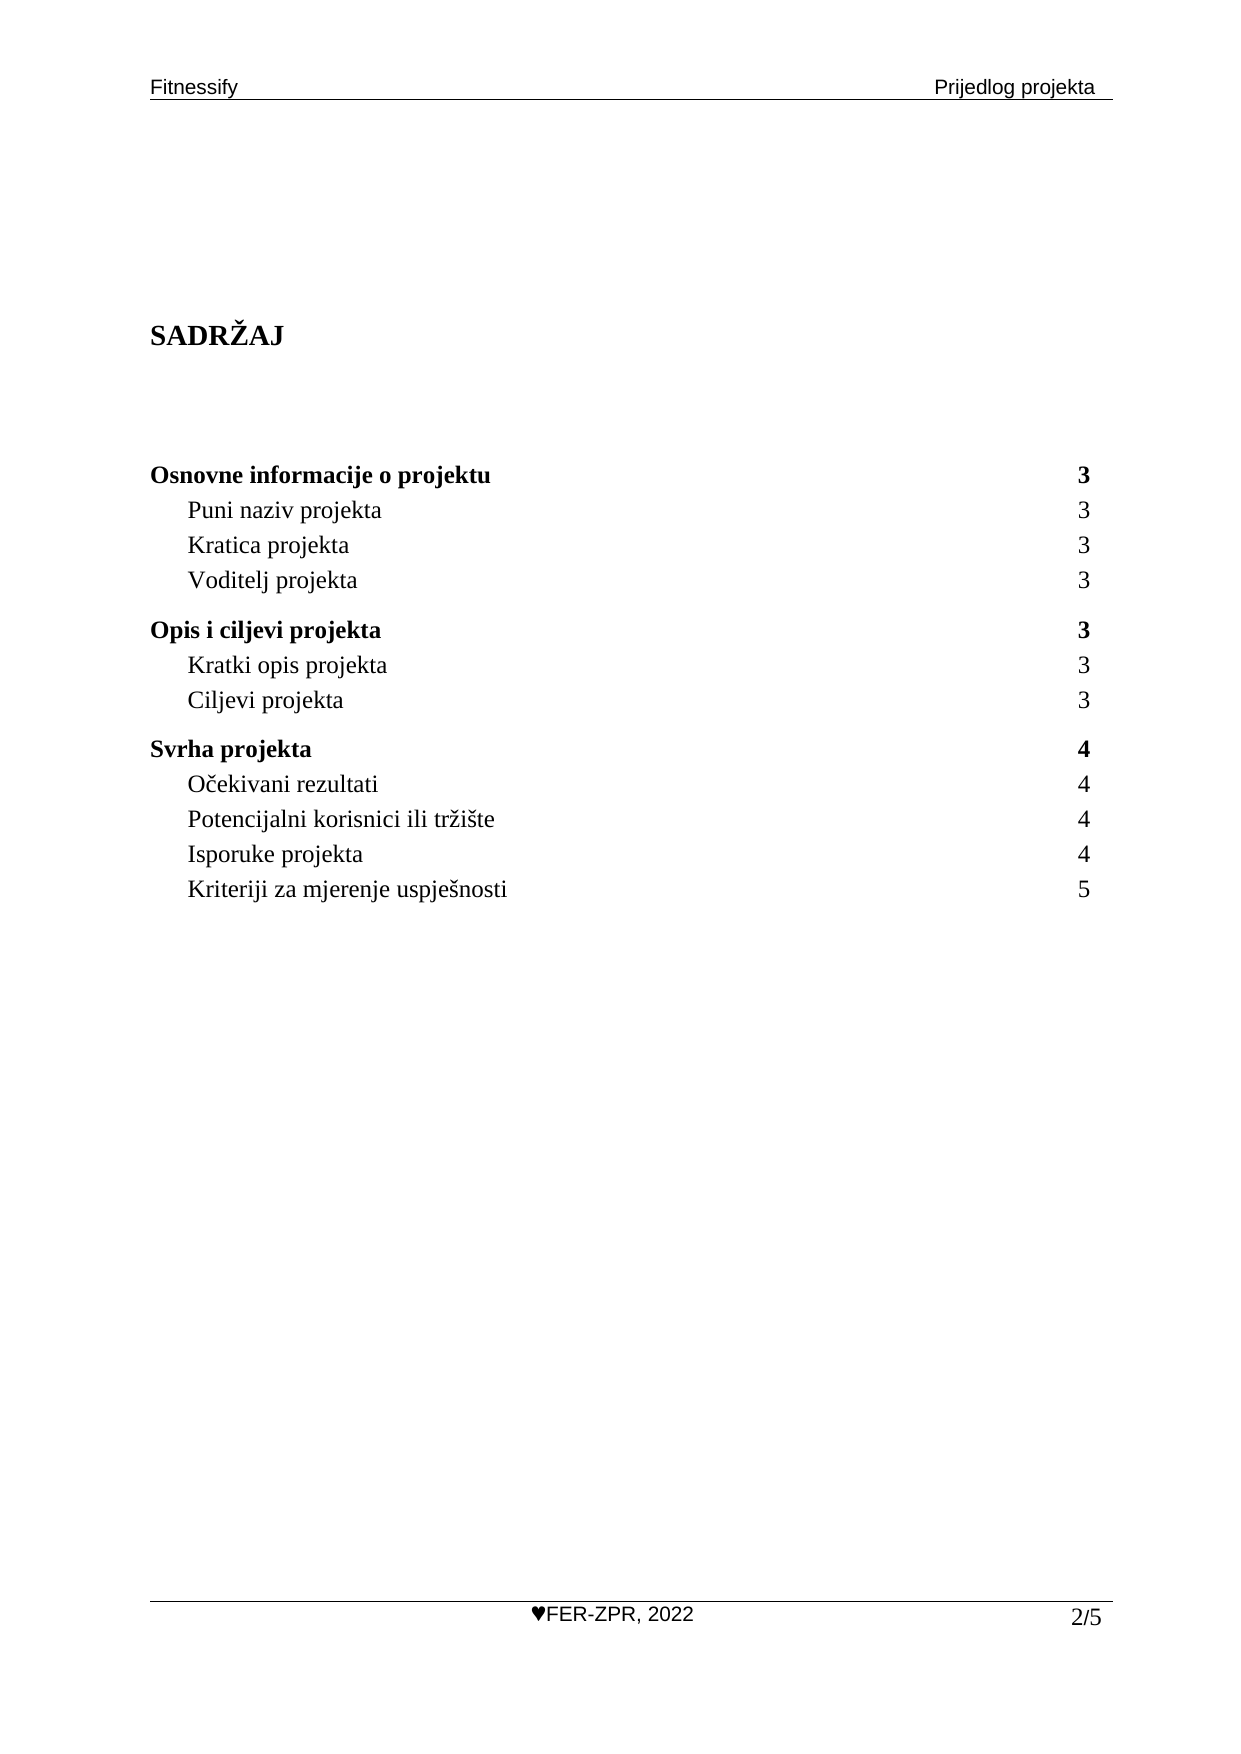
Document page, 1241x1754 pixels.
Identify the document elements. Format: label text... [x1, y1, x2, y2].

text SADRŽAJ [150, 318, 1090, 351]
